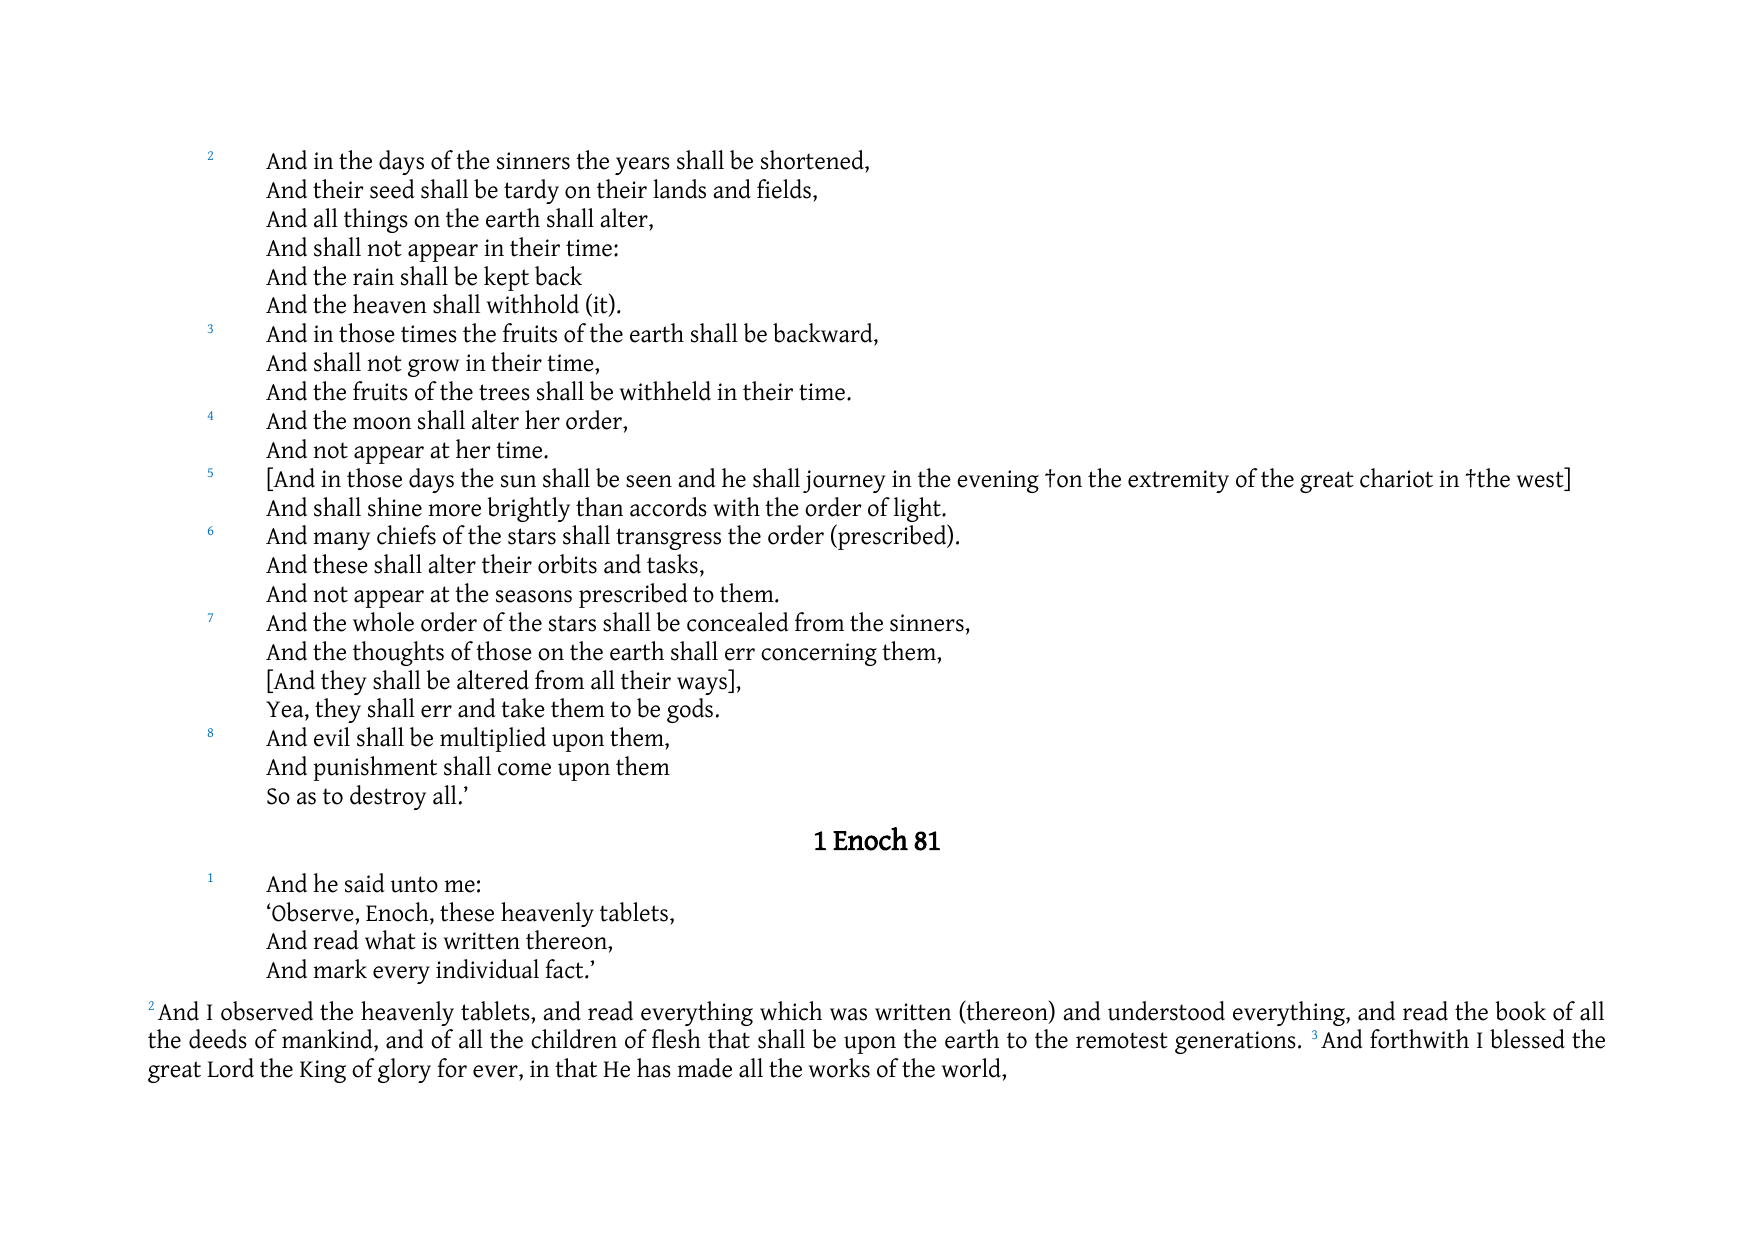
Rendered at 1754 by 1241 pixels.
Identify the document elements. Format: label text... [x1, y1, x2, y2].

text 6 And many chiefs of the stars shall transgress the order (prescribed). And these shall alter their orbits and tasks, And not appear at the seasons prescribed to them. [207, 523, 1606, 609]
text 3 And in those times the fruits of the earth shall be backward, And shall not grow in their time, And the fruits of the trees shall be withheld in their time. [207, 321, 1606, 407]
text 7 And the whole order of the stars shall be concealed from the sinners, And the thoughts of those on the earth shall err concerning them, [And they shall be altered from all their ways], Yea, they shall err and take them to be gods. [207, 609, 1606, 725]
text 1 Enoch 81 [148, 824, 1606, 858]
text 2 And in the days of the sinners the years shall be shortened, And their seed shall be tardy on their lands and fields, And all things on the earth shall alter, And shall not appear in their time: And the rain shall be kept back And the heaven shall withhold (it). [207, 148, 1606, 321]
text 5 [And in those days the sun shall be seen and he shall journey in the evening †on the extremity of the great chariot in †the west] And shall shine more brightly than accords with the order of light. [207, 465, 1606, 523]
text 4 And the moon shall alter her order, And not appear at her time. [207, 407, 1606, 465]
text 8 And evil shall be multiplied upon them, And punishment shall come upon them So as to destroy all.’ [207, 725, 1606, 811]
text 2 And I observed the heavenly tablets, and read everything which was written (thereon) and understood everything, and read the book of all the deeds of mankind, and of all the children of flesh that shall be upon the earth to the remotest generations. 3 And forthwith I blessed the great Lord the King of glory for ever, in that He has made all the works of the world, [148, 998, 1606, 1084]
text 1 And he said unto me: ‘Observe, Enoch, these heavenly tablets, And read what is written thereon, And mark every individual fact.’ [207, 870, 1606, 986]
